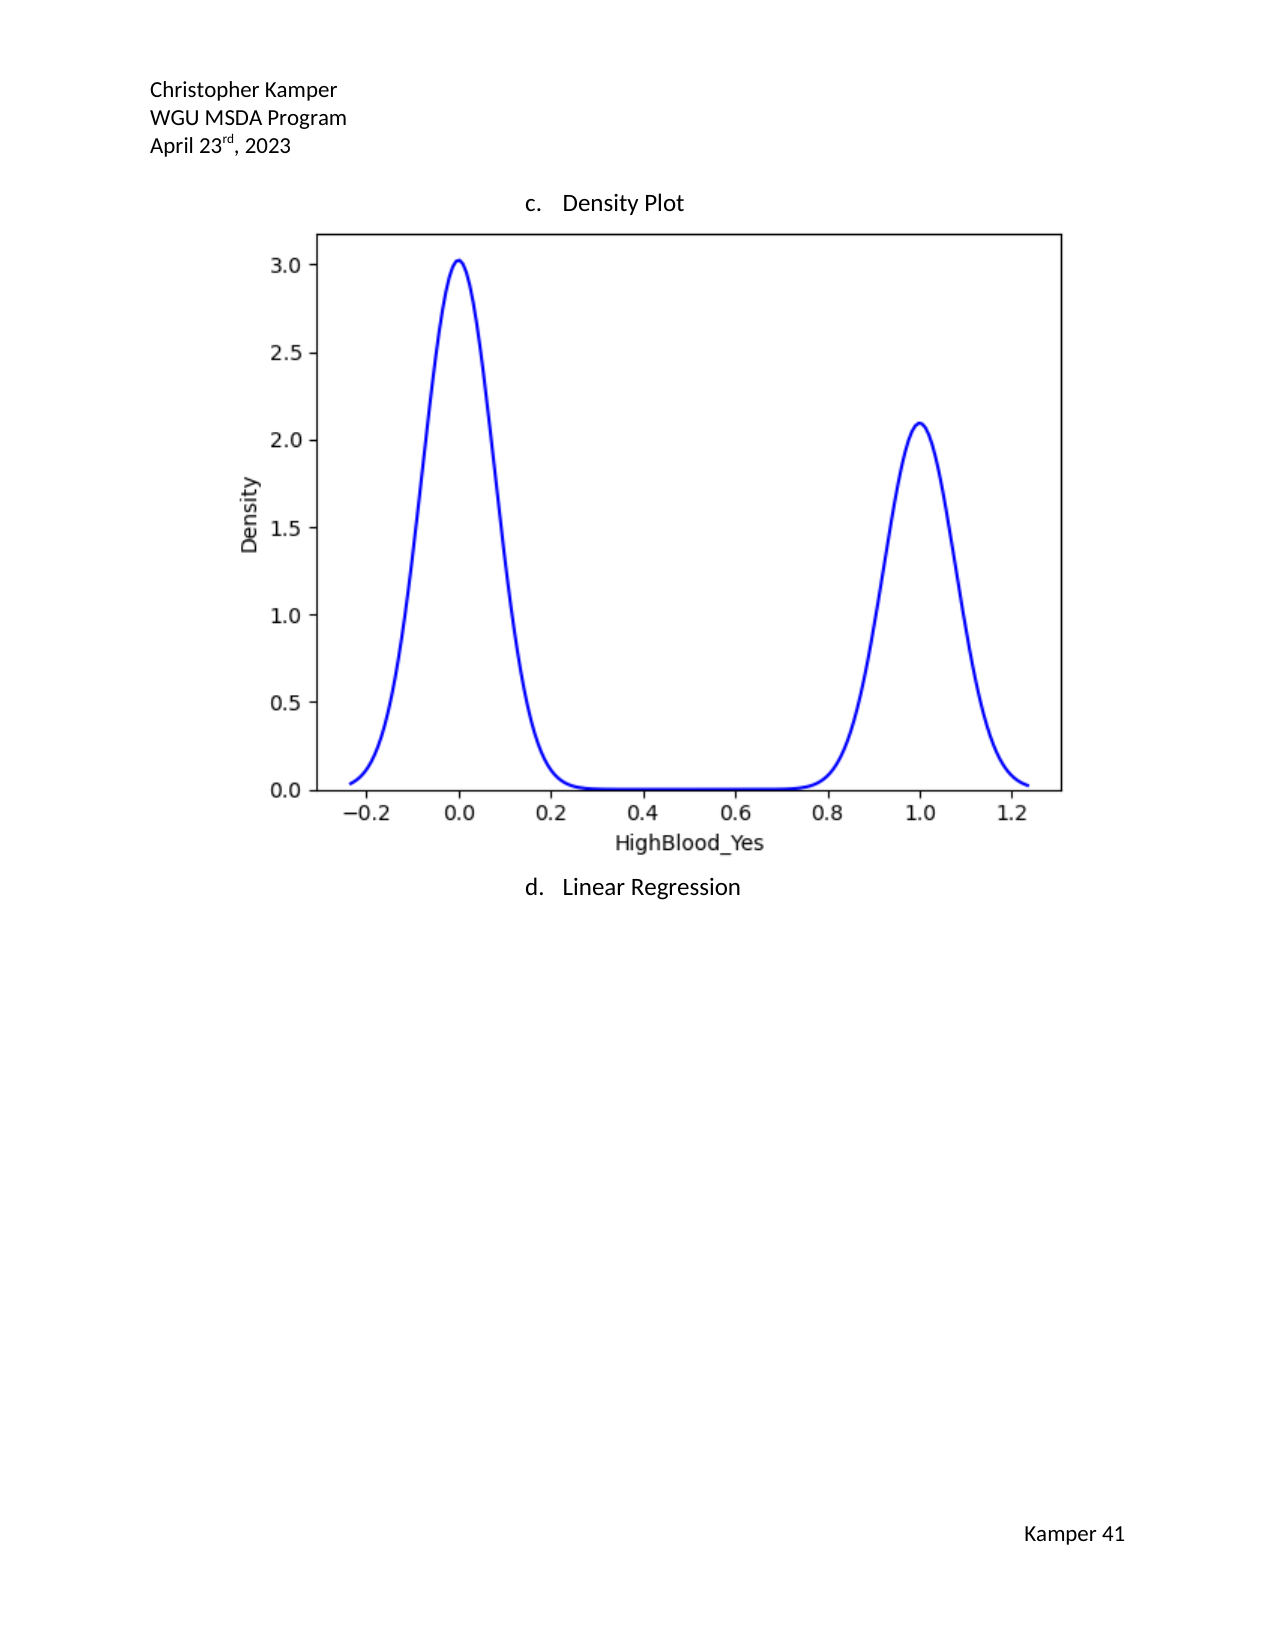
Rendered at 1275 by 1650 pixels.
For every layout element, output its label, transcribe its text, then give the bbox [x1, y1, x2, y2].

list Linear Regression [525, 872, 1125, 902]
picture [225, 220, 1076, 870]
list Density Plot [525, 187, 1125, 218]
